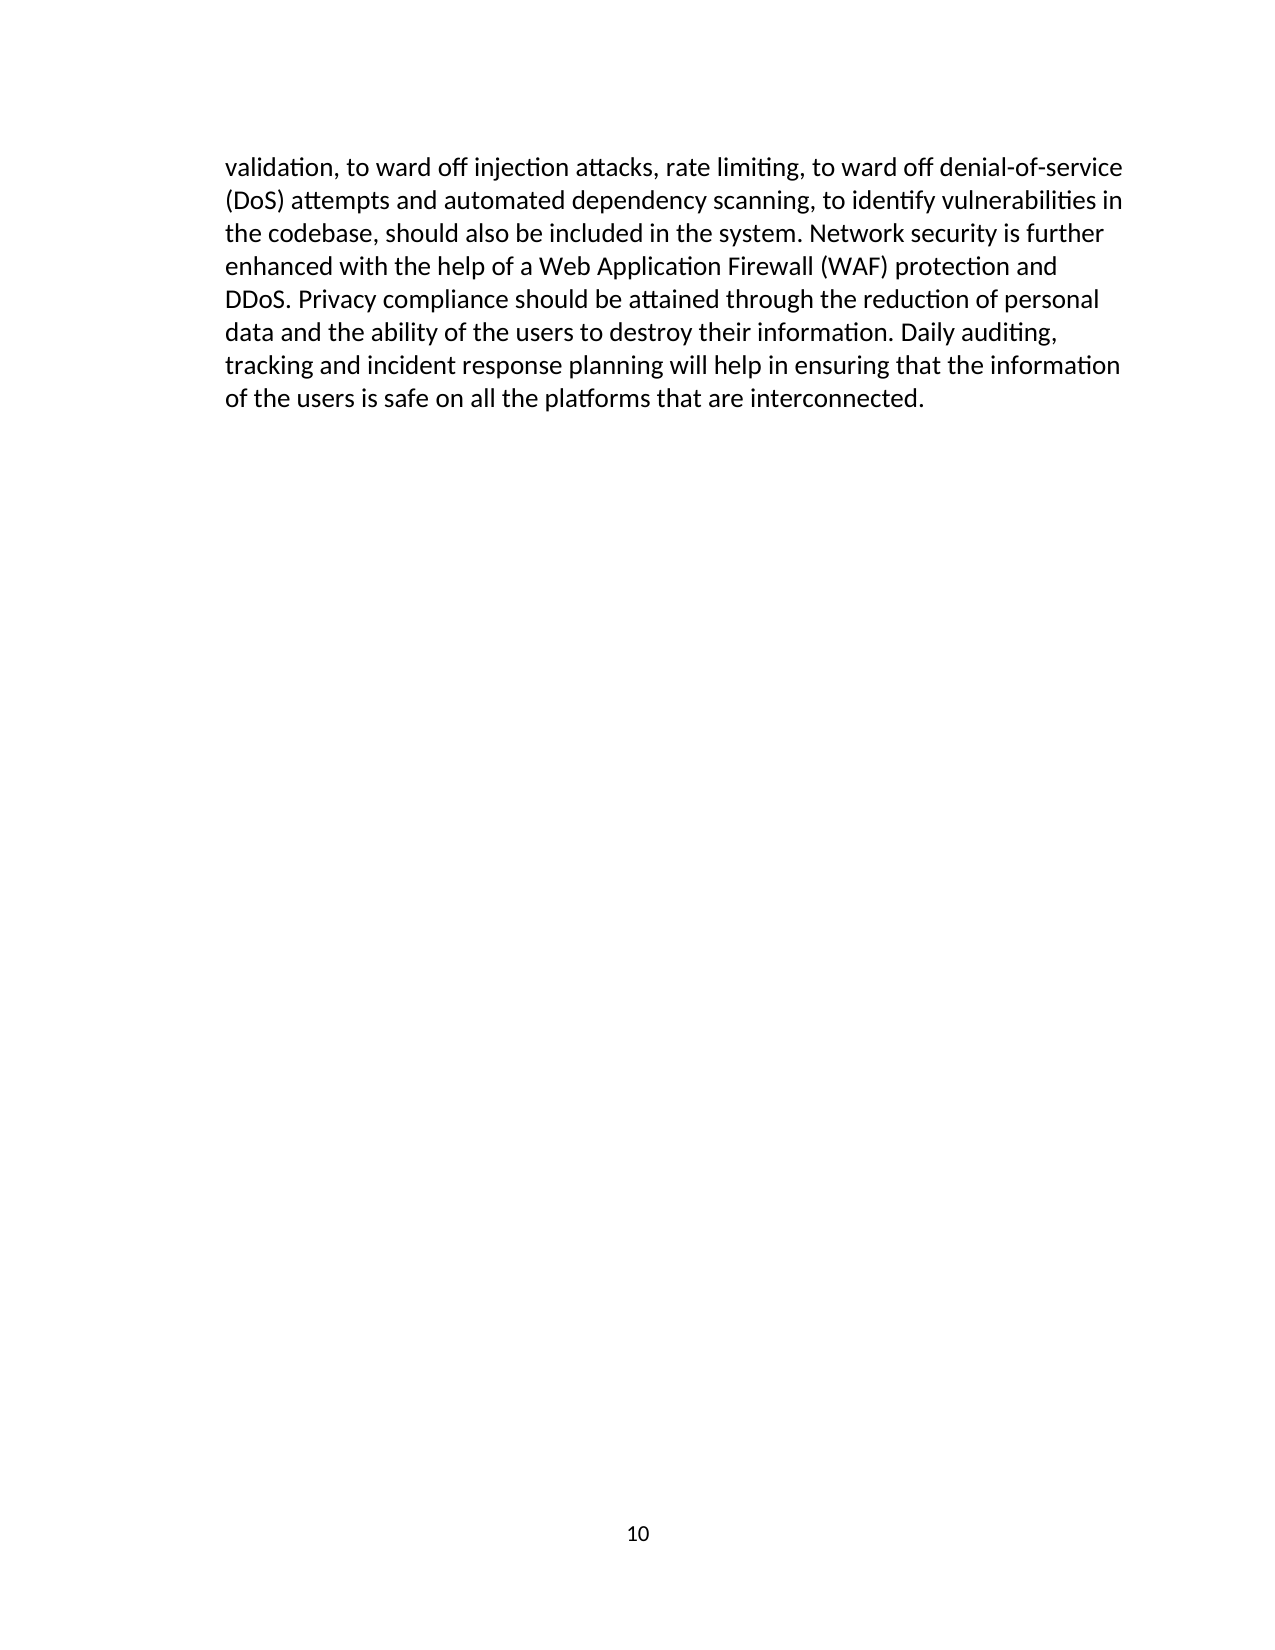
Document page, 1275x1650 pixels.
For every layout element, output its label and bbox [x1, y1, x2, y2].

list [187, 150, 1125, 414]
